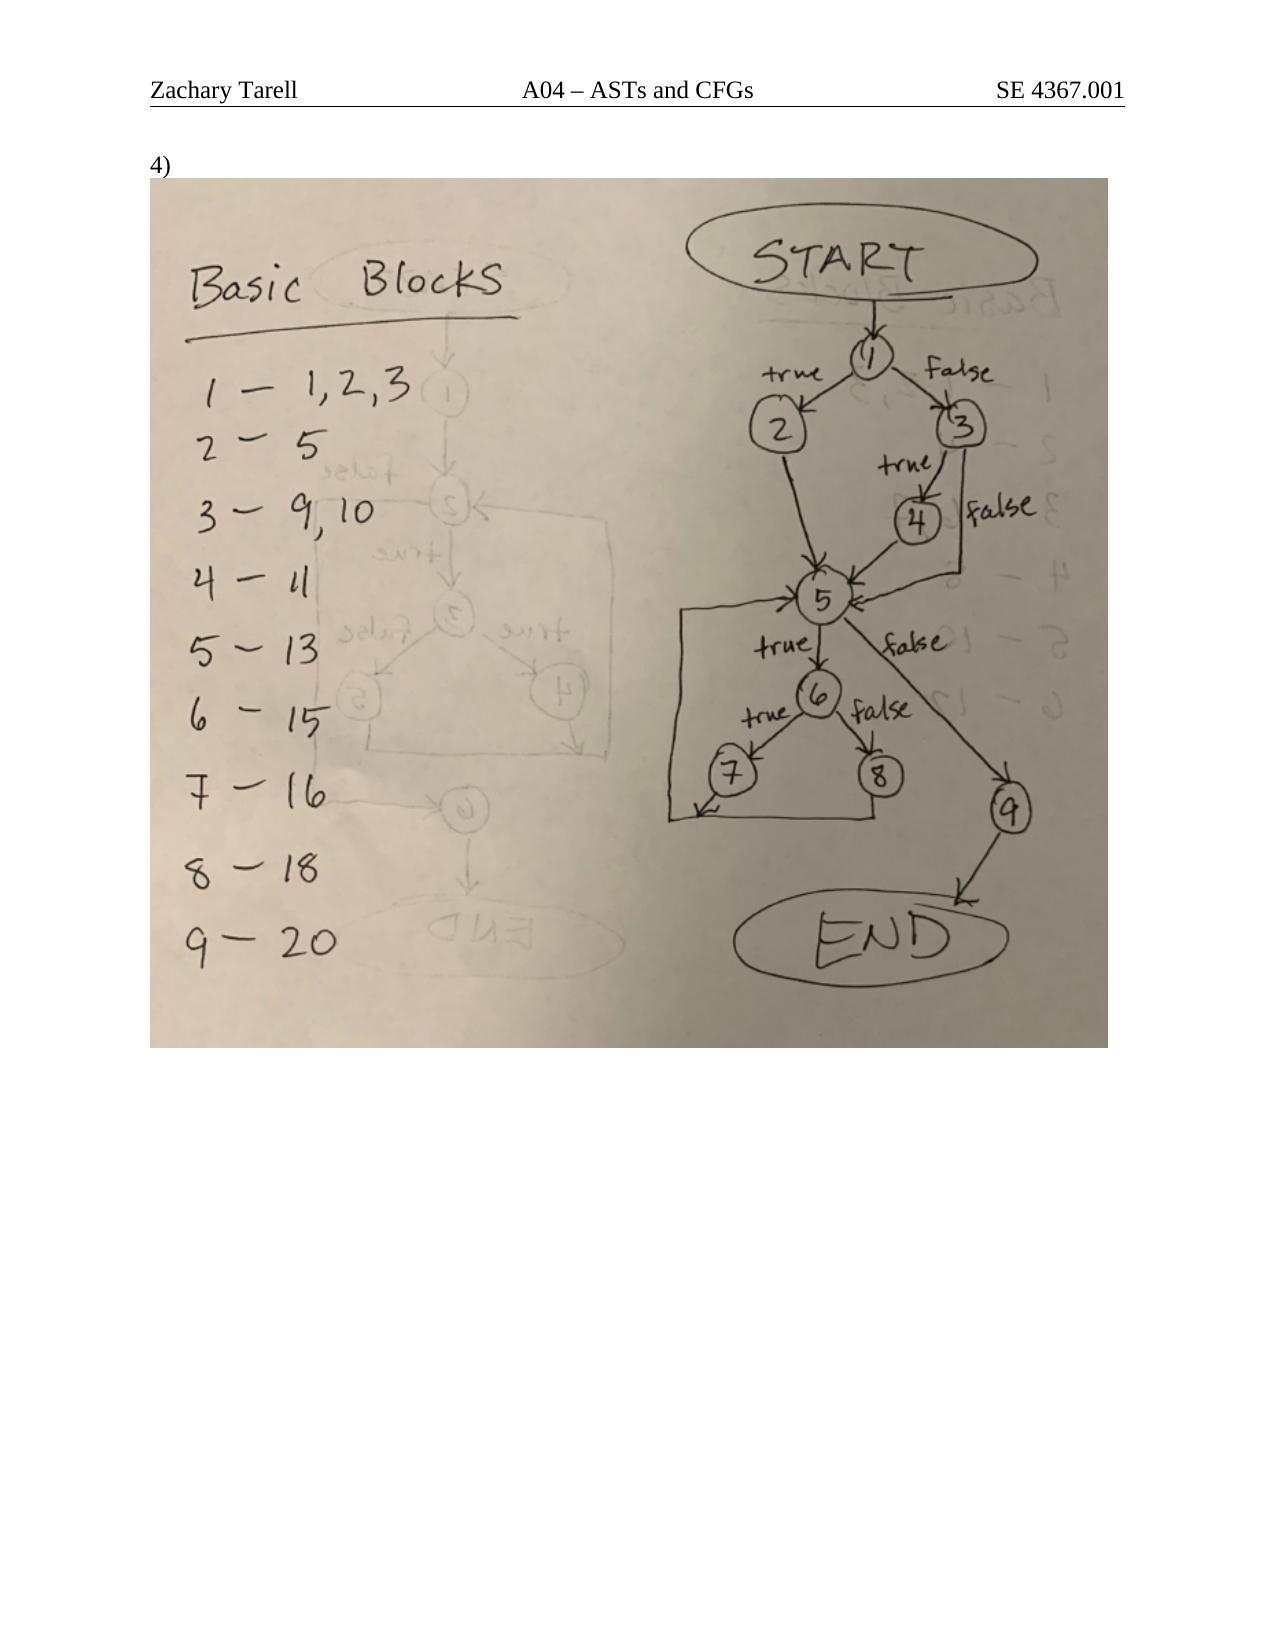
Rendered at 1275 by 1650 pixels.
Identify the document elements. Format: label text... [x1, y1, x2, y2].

text 4) [150, 150, 1125, 179]
